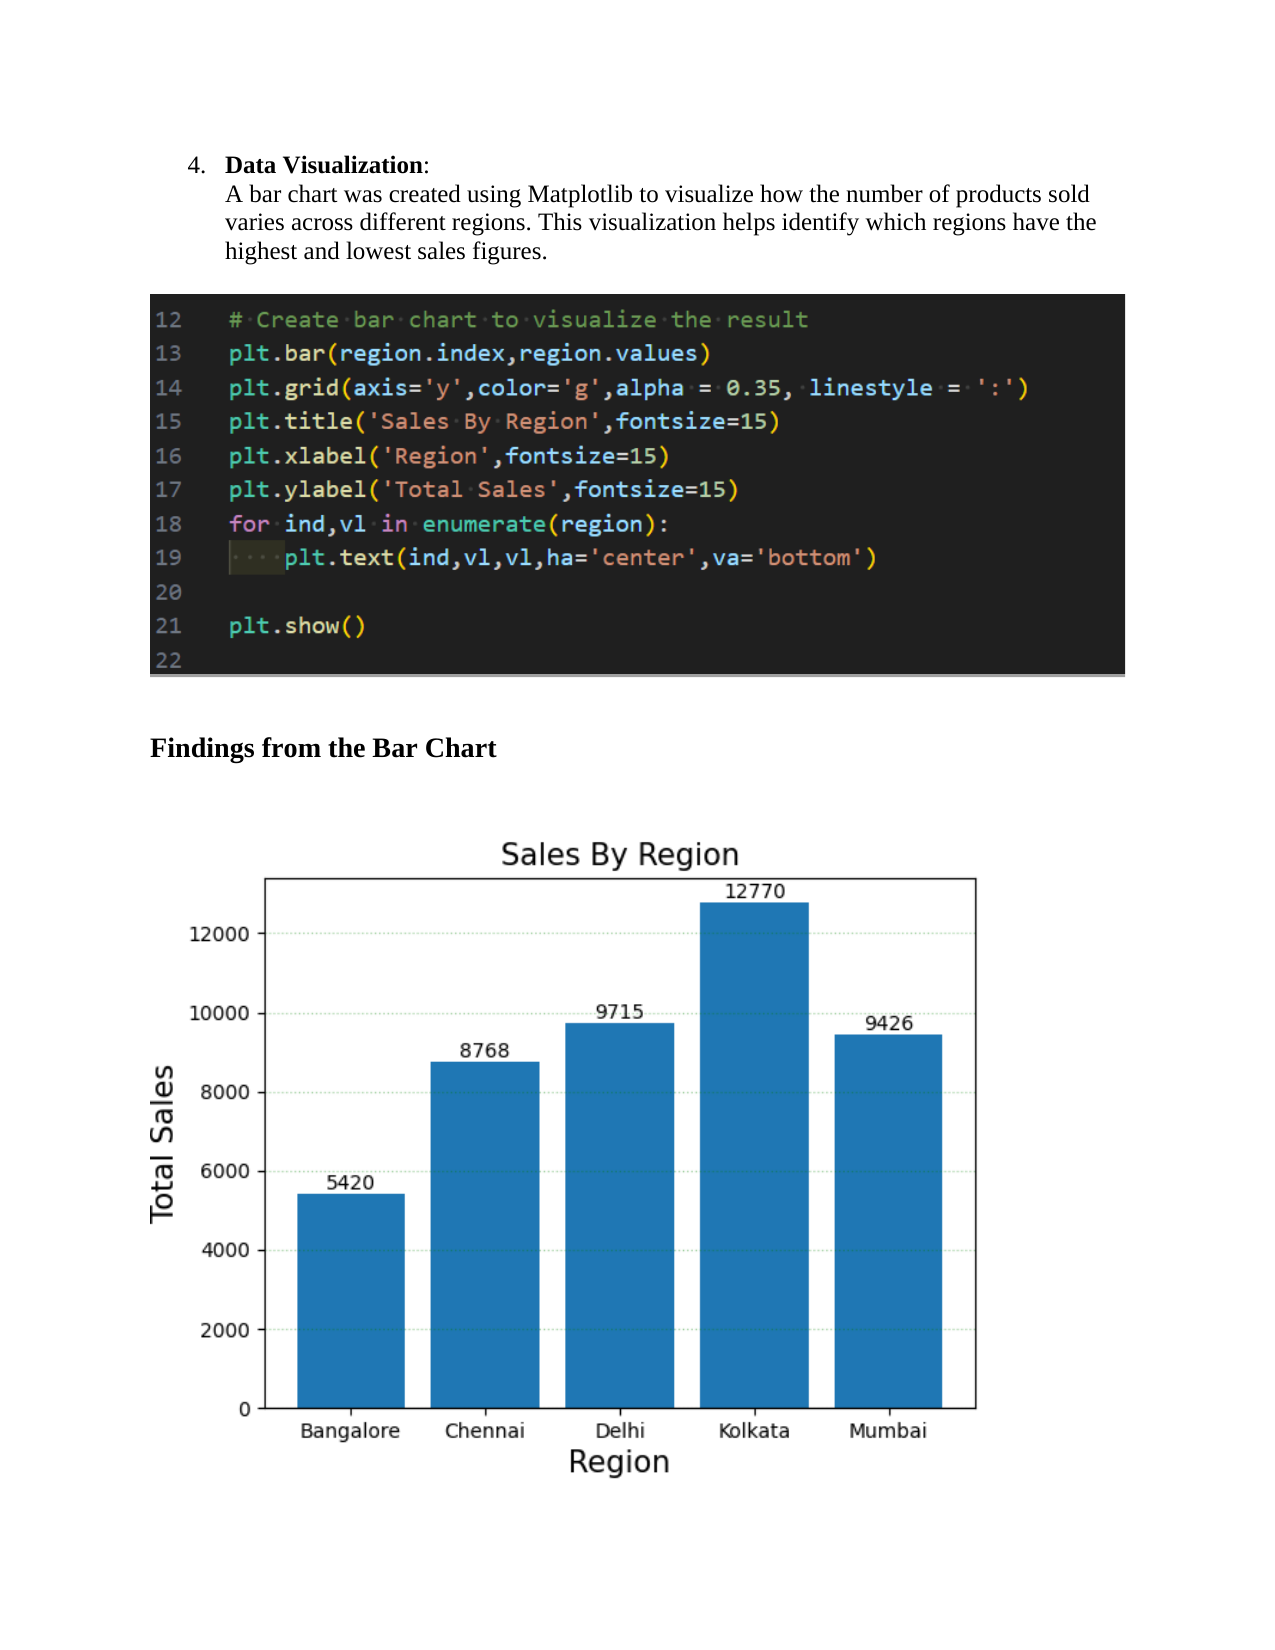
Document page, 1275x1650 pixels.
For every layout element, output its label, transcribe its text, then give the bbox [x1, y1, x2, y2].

list Data Visualization: A bar chart was created using Matplotlib to visualize how the number of products sold varies across different regions. This visualization helps identify which regions have the highest and lowest sales figures. [187, 150, 1125, 265]
picture [150, 294, 1125, 674]
picture [150, 796, 1067, 1484]
